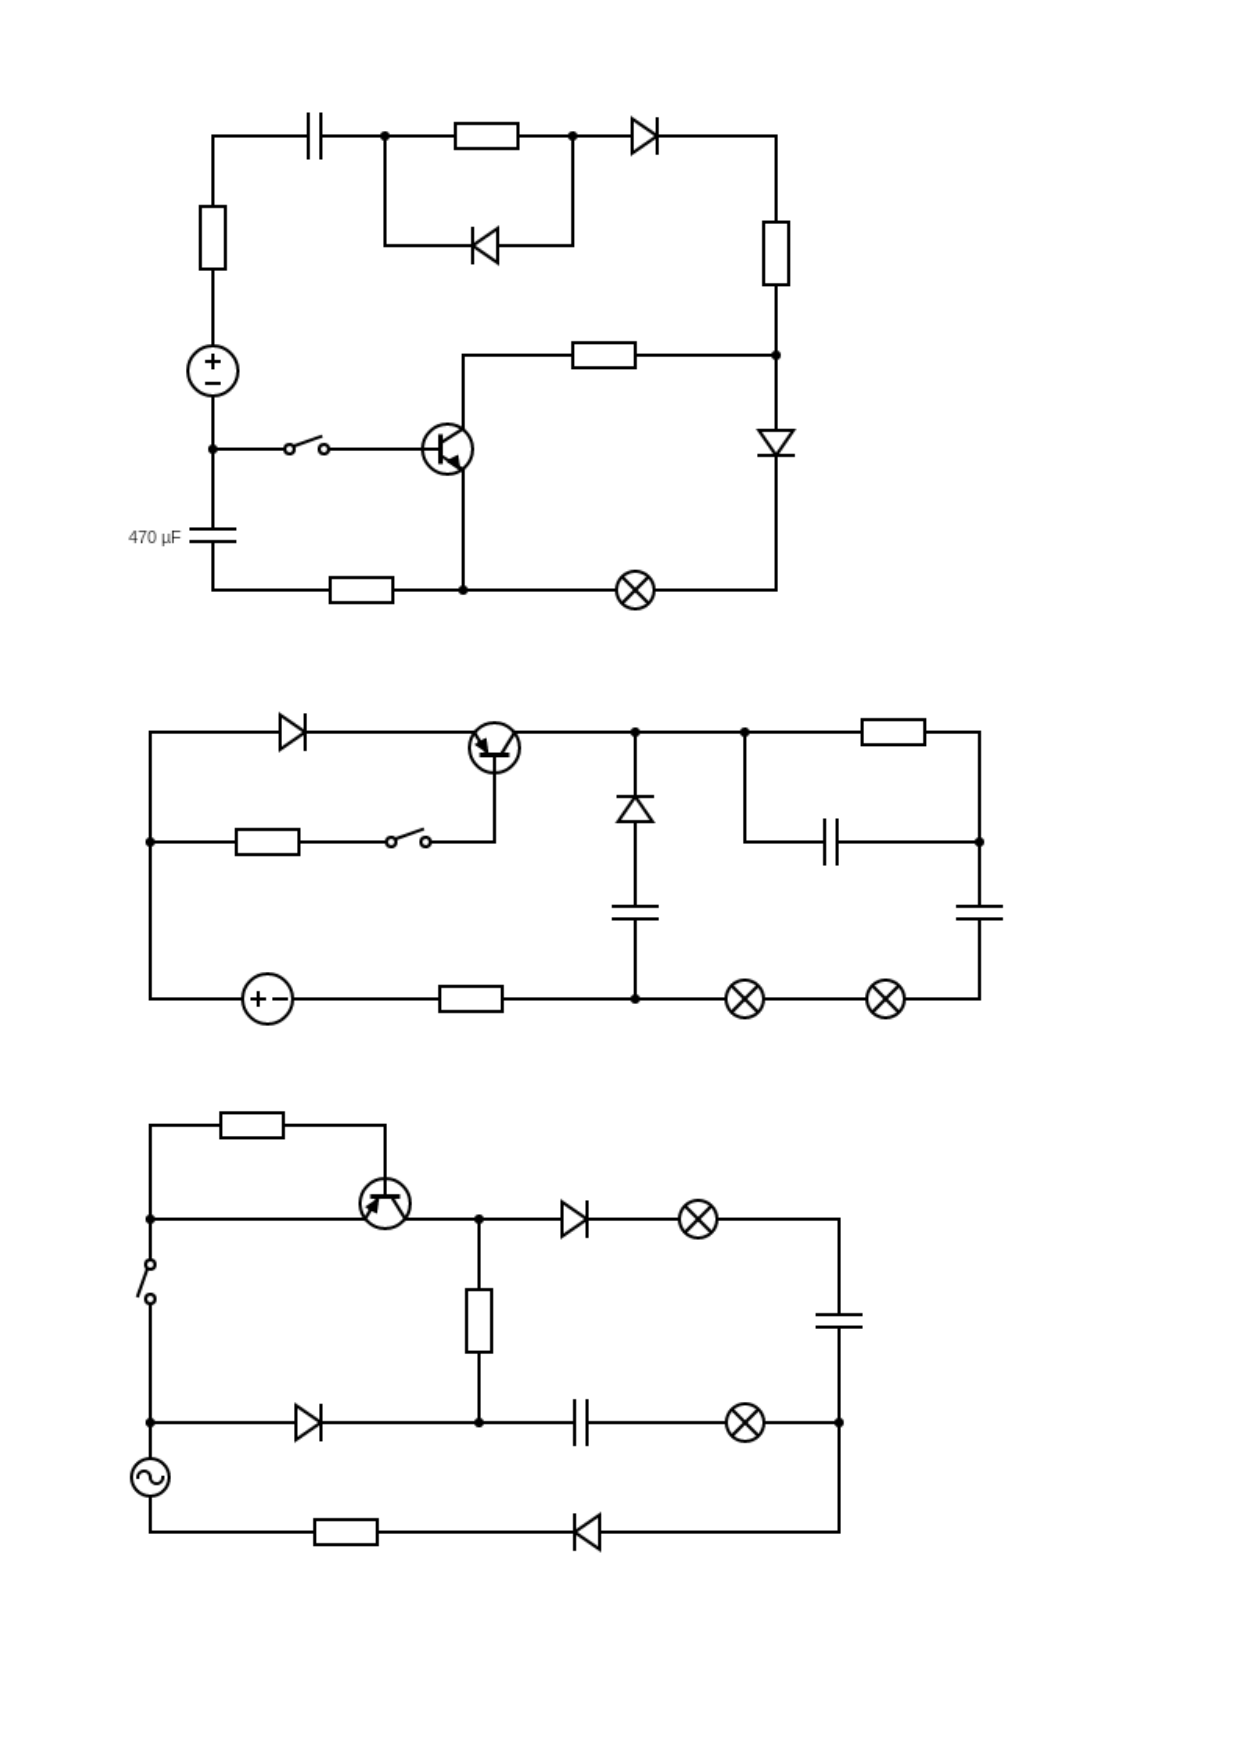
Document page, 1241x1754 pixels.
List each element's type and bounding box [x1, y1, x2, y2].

picture [88, 655, 1058, 1062]
picture [88, 59, 839, 653]
picture [88, 1063, 902, 1595]
